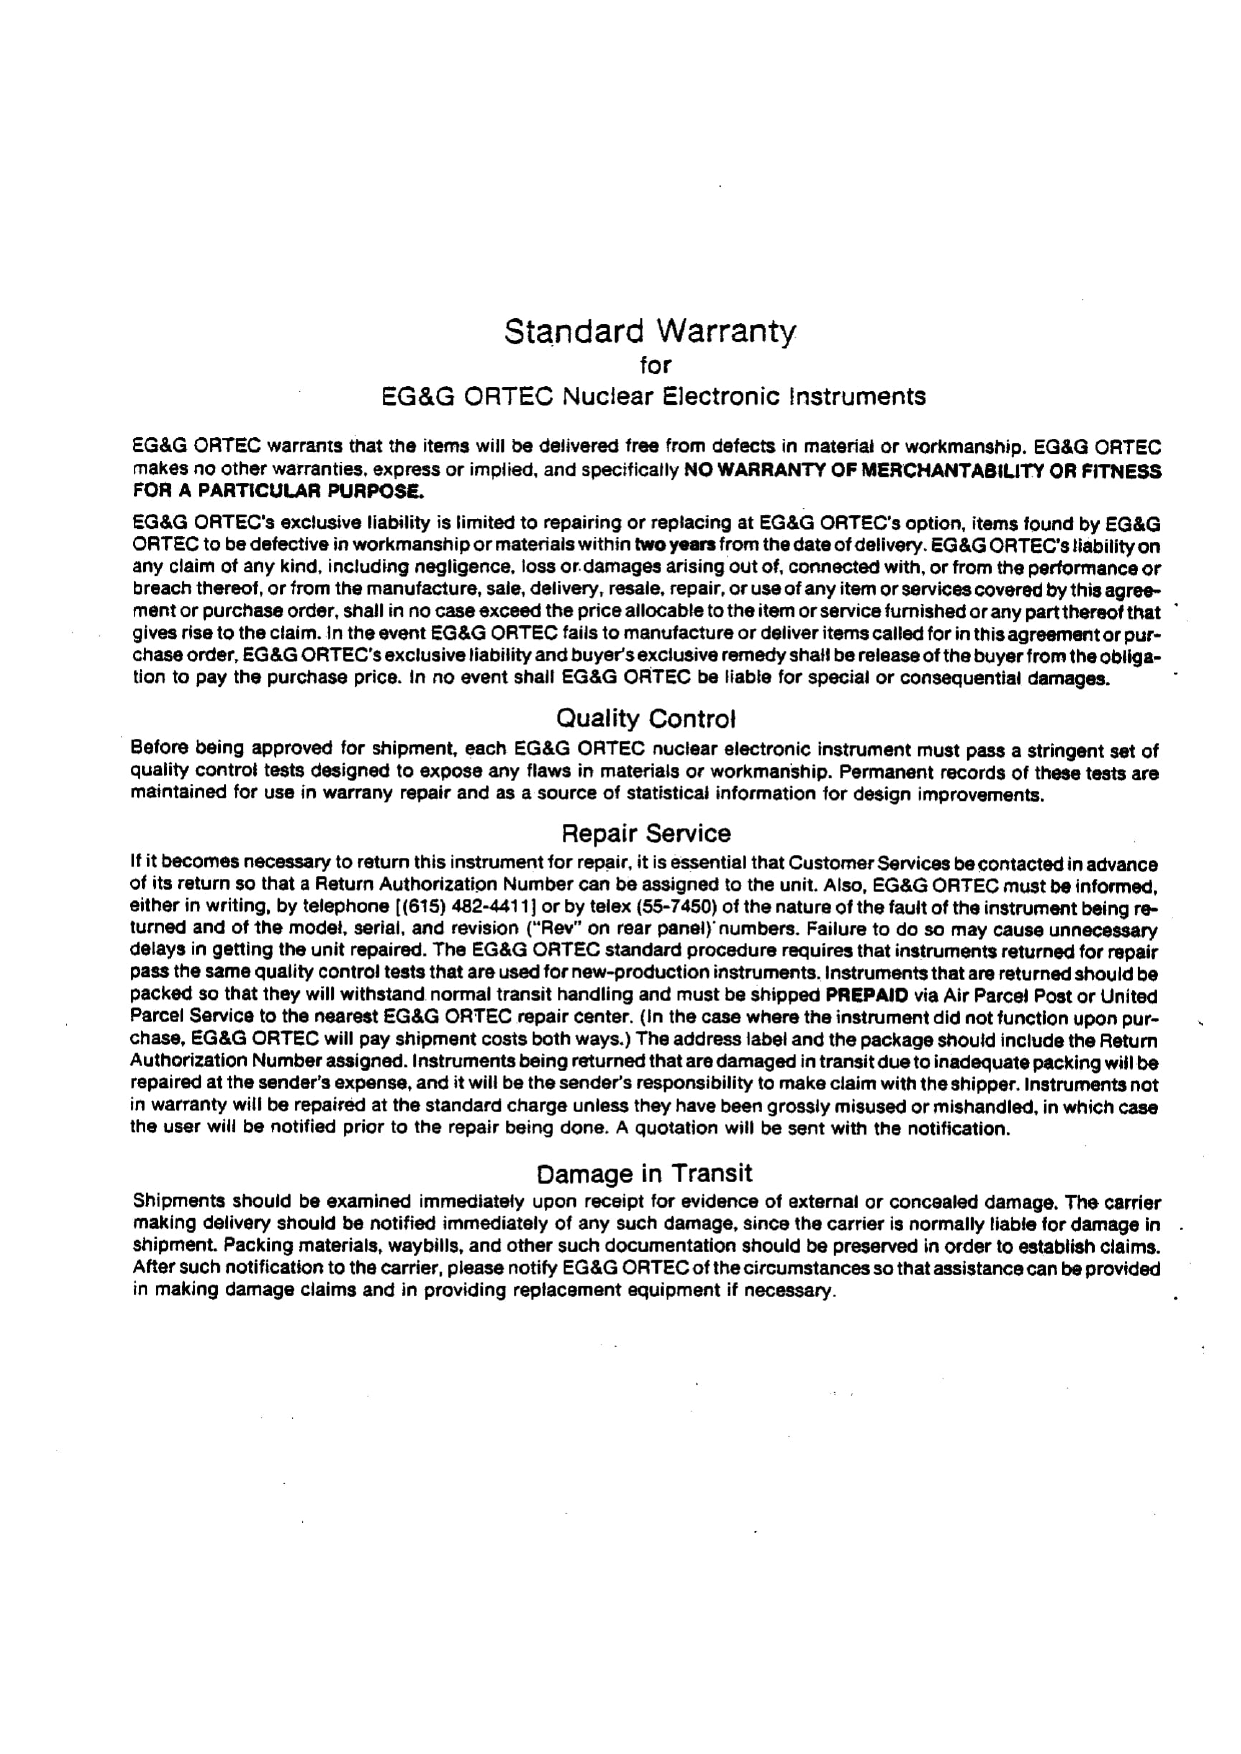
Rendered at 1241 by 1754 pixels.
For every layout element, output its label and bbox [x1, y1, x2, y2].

picture [39, 178, 1216, 1699]
